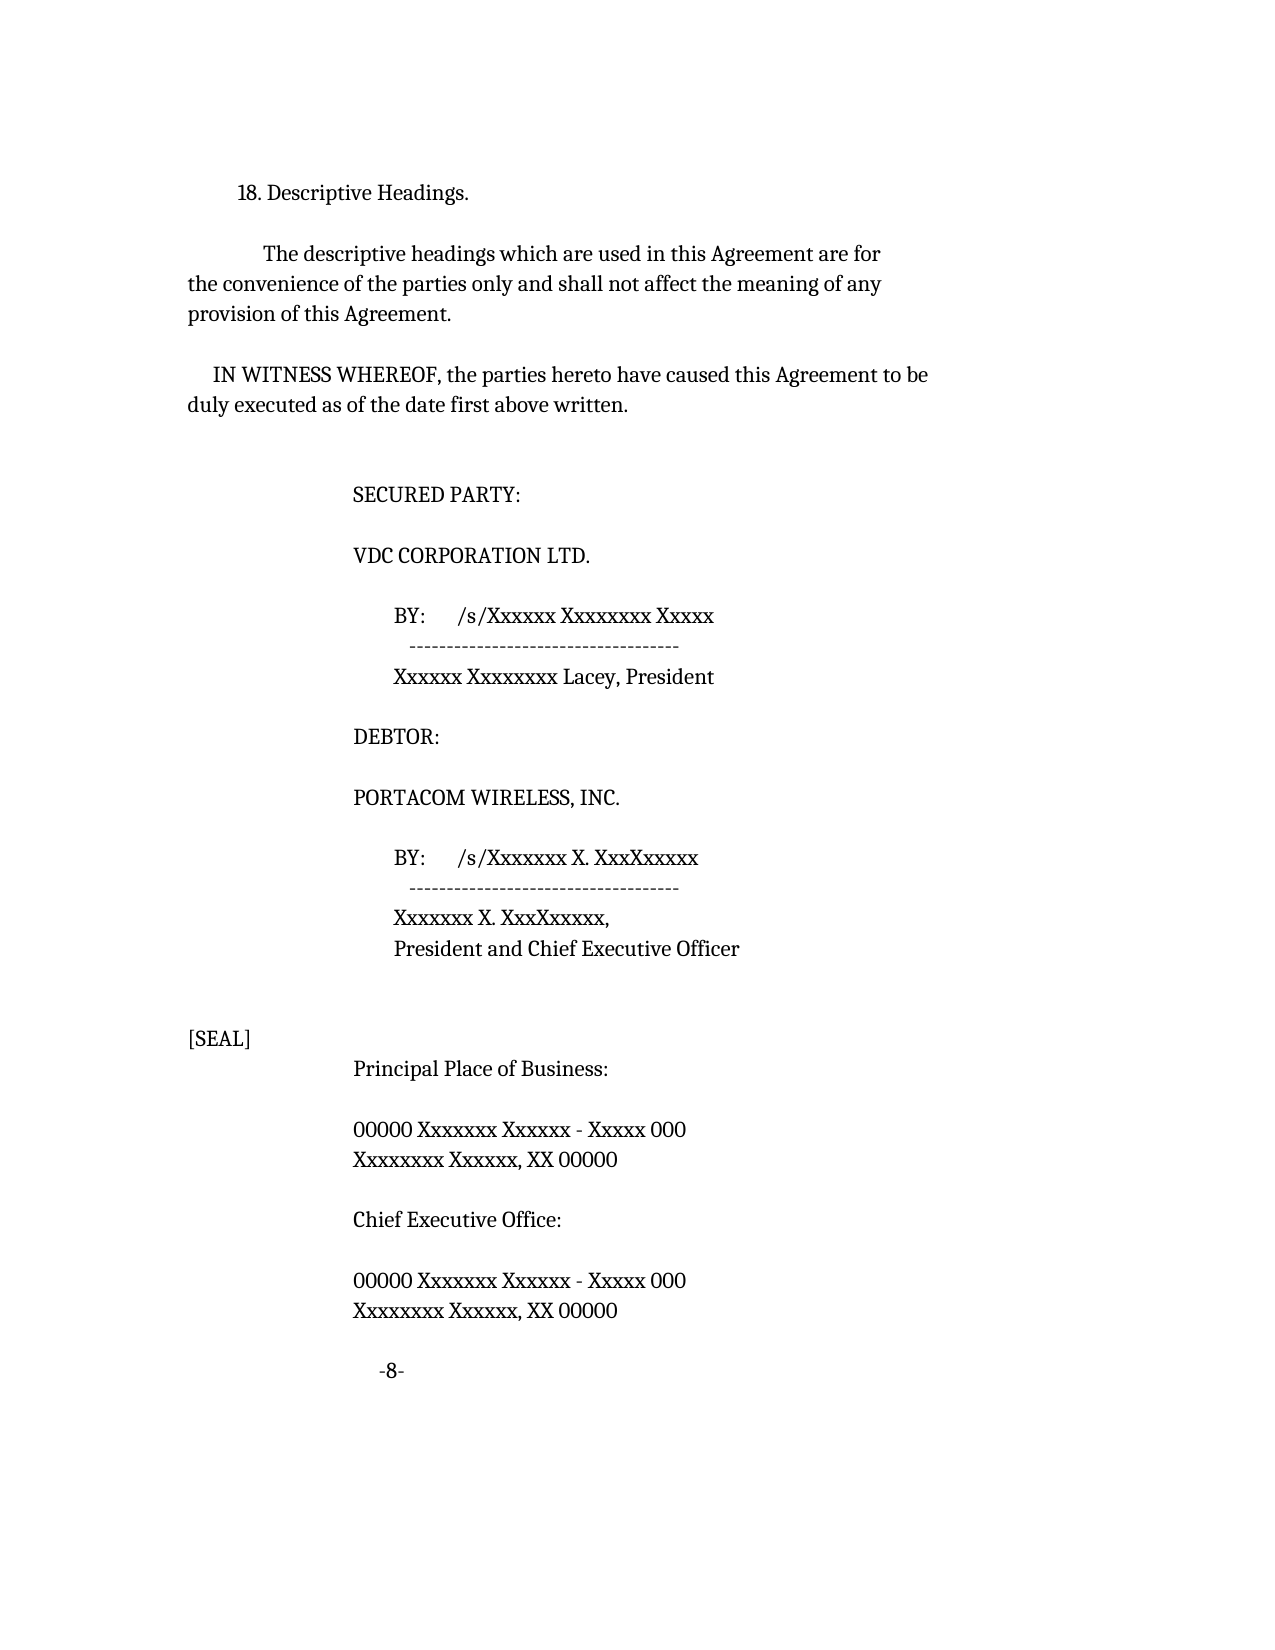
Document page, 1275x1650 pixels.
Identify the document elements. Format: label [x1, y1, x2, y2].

text [187, 150, 1087, 1475]
